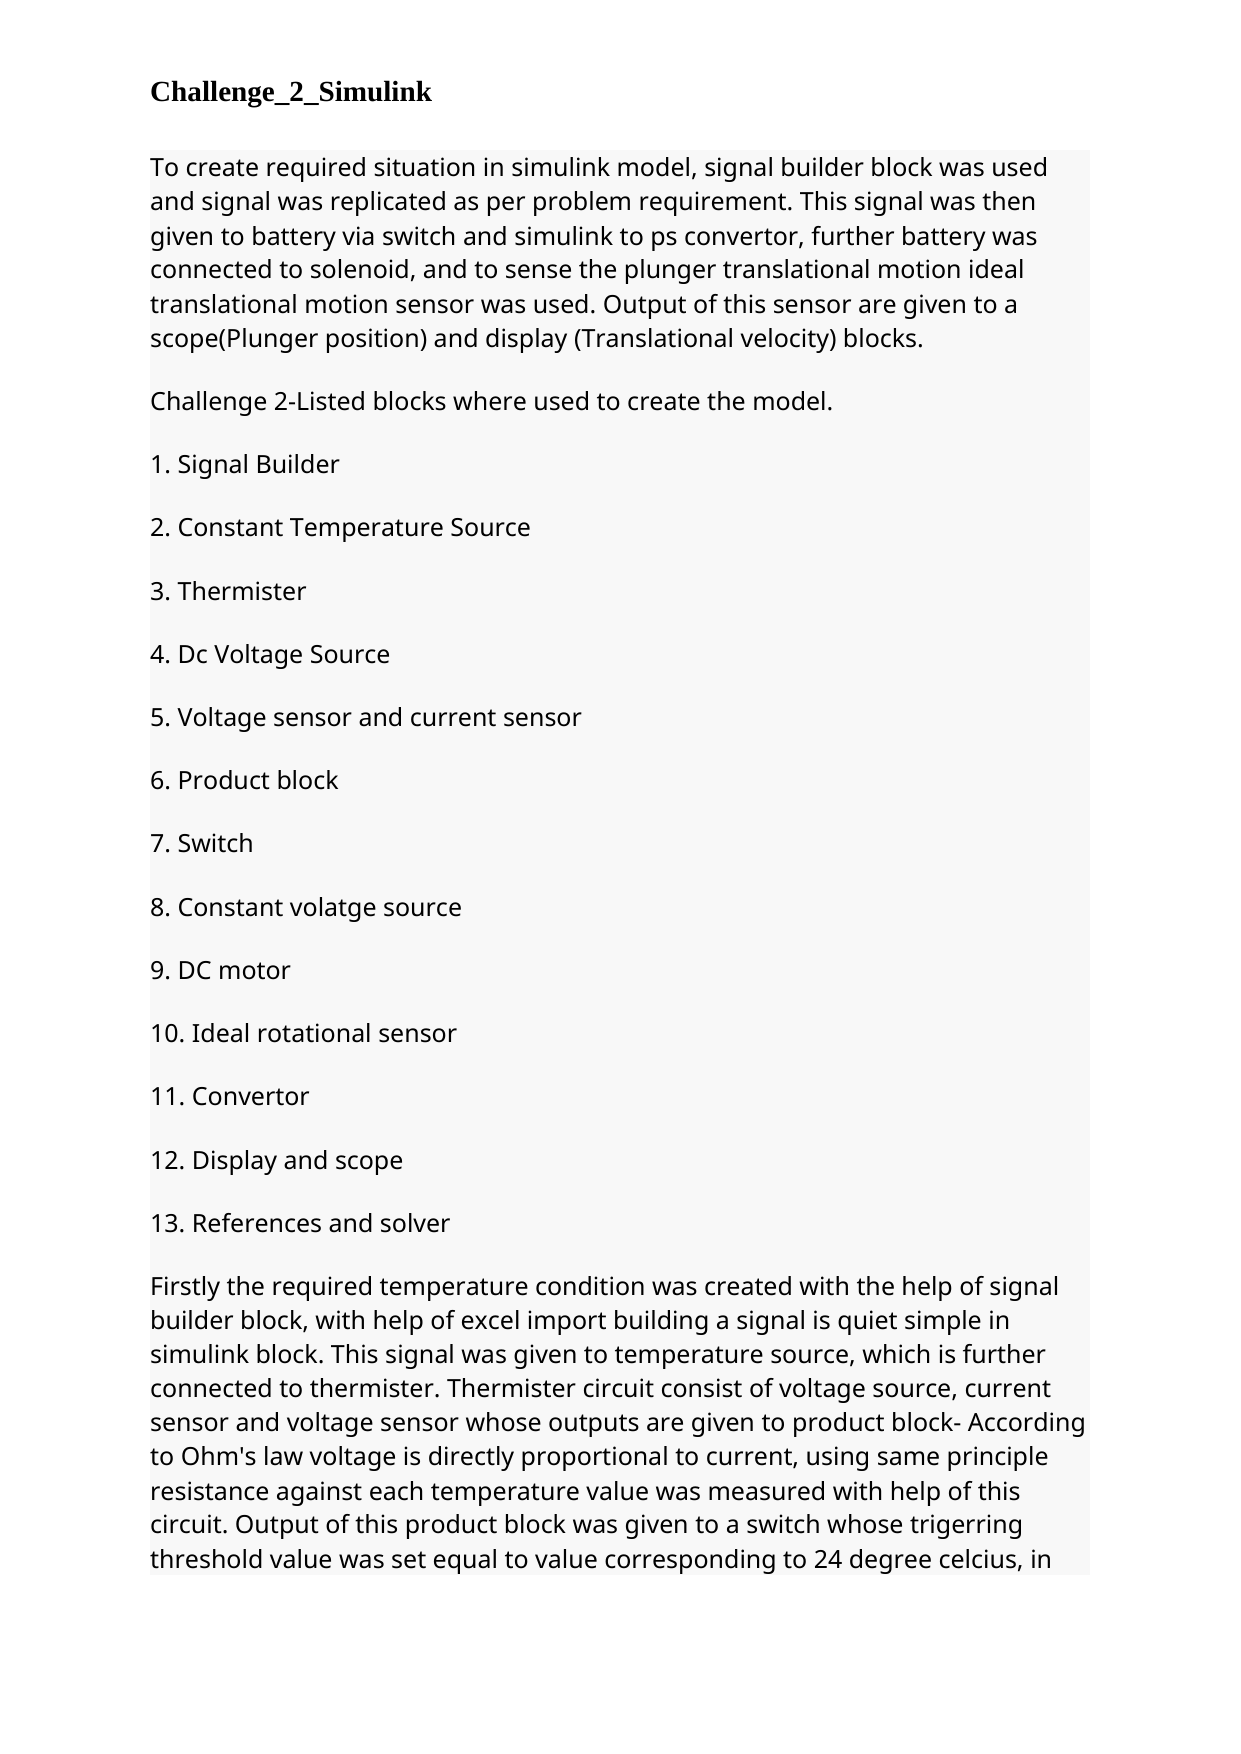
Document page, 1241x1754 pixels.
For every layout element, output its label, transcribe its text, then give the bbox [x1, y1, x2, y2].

text 9. DC motor [150, 953, 1090, 987]
text 11. Convertor [150, 1079, 1090, 1113]
text 2. Constant Temperature Source [150, 510, 1090, 544]
text 10. Ideal rotational sensor [150, 1016, 1090, 1050]
text To create required situation in simulink model, signal builder block was used and signal was replicated as per problem requirement. This signal was then given to battery via switch and simulink to ps convertor, further battery was connected to solenoid, and to sense the plunger translational motion ideal translational motion sensor was used. Output of this sensor are given to a scope(Plunger position) and display (Translational velocity) blocks. [150, 150, 1090, 354]
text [150, 1269, 1090, 1575]
text 13. References and solver [150, 1206, 1090, 1239]
text Challenge 2-Listed blocks where used to create the model. [150, 383, 1090, 418]
text 1. Signal Builder [150, 447, 1090, 481]
text 5. Voltage sensor and current sensor [150, 700, 1090, 734]
text 3. Thermister [150, 573, 1090, 607]
text 8. Constant volatge source [150, 889, 1090, 923]
text 12. Display and scope [150, 1142, 1090, 1176]
text 6. Product block [150, 763, 1090, 797]
text 7. Switch [150, 826, 1090, 860]
text 4. Dc Voltage Source [150, 636, 1090, 671]
